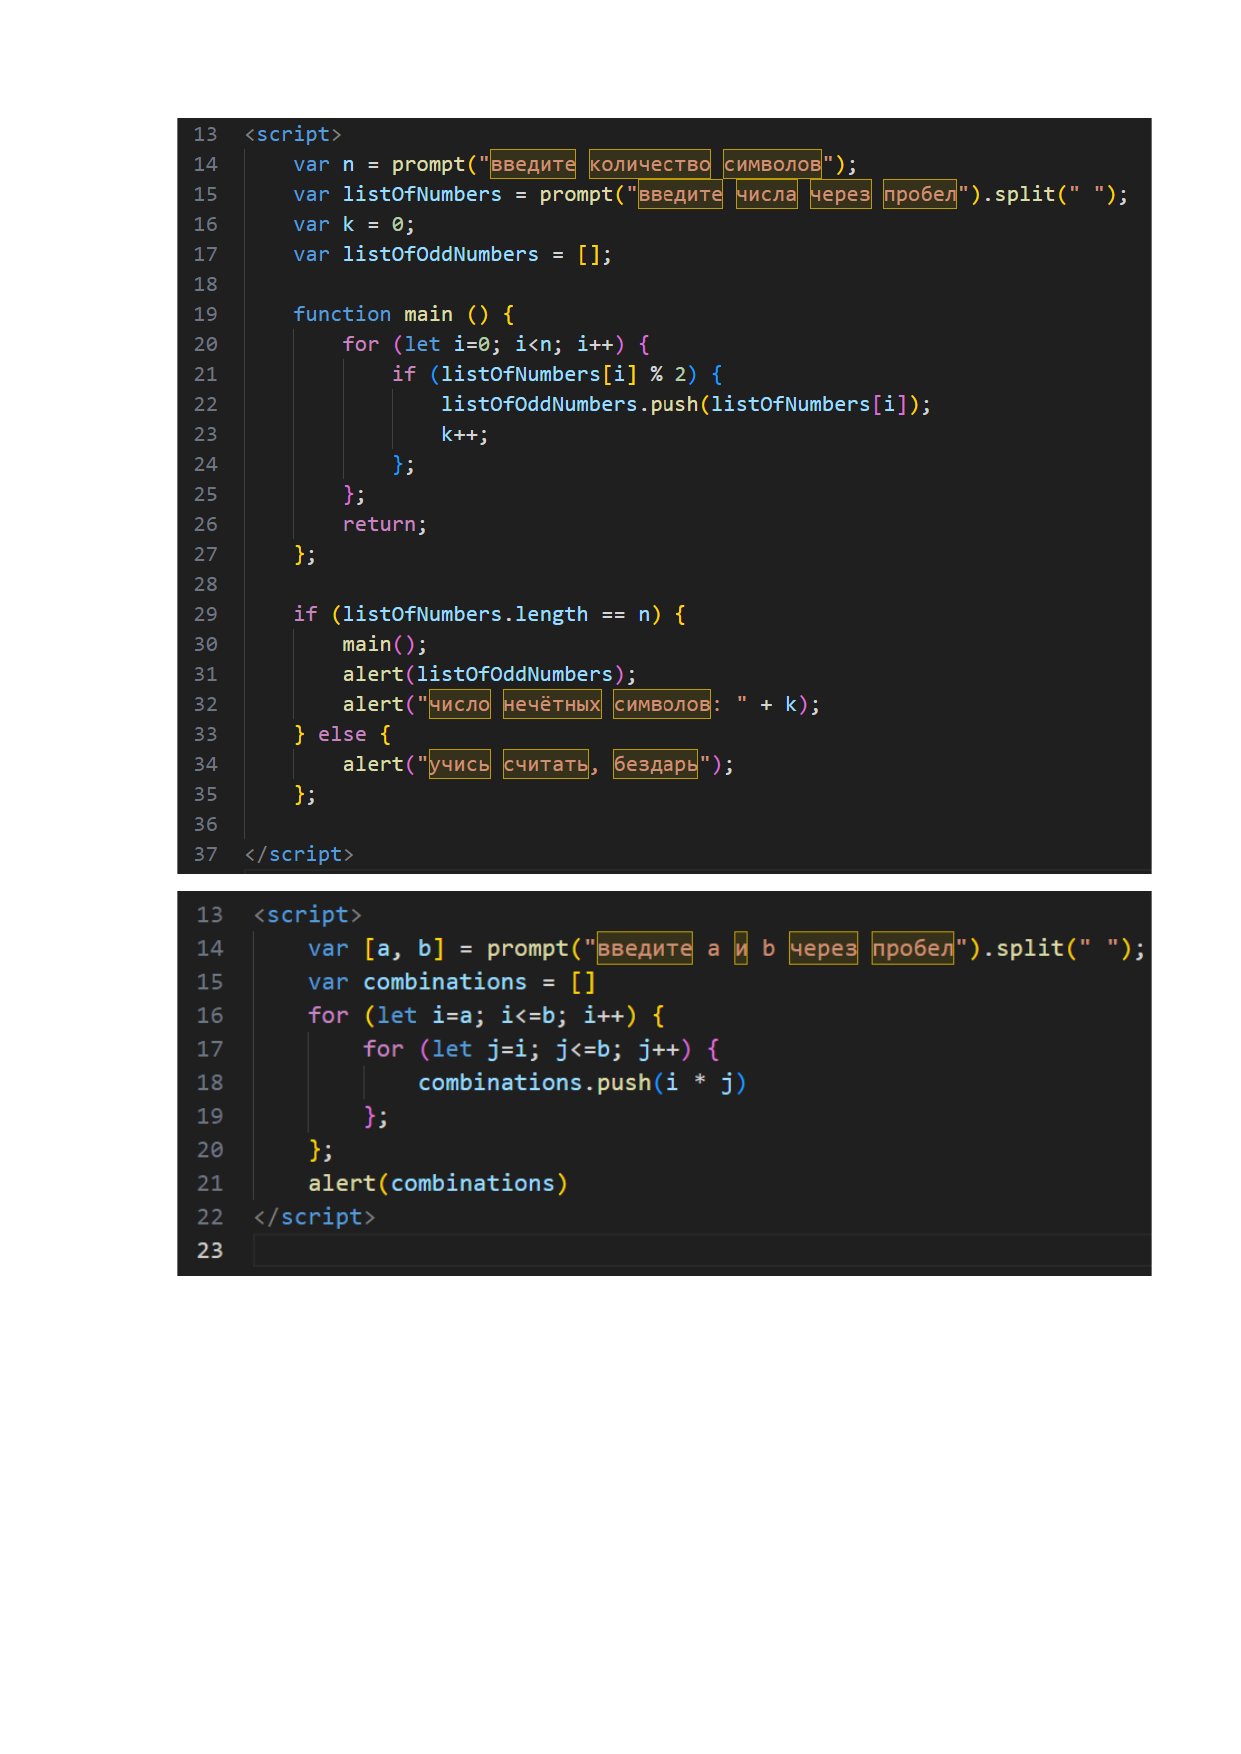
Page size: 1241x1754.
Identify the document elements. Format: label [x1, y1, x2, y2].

picture [177, 891, 1152, 1276]
picture [177, 118, 1152, 874]
